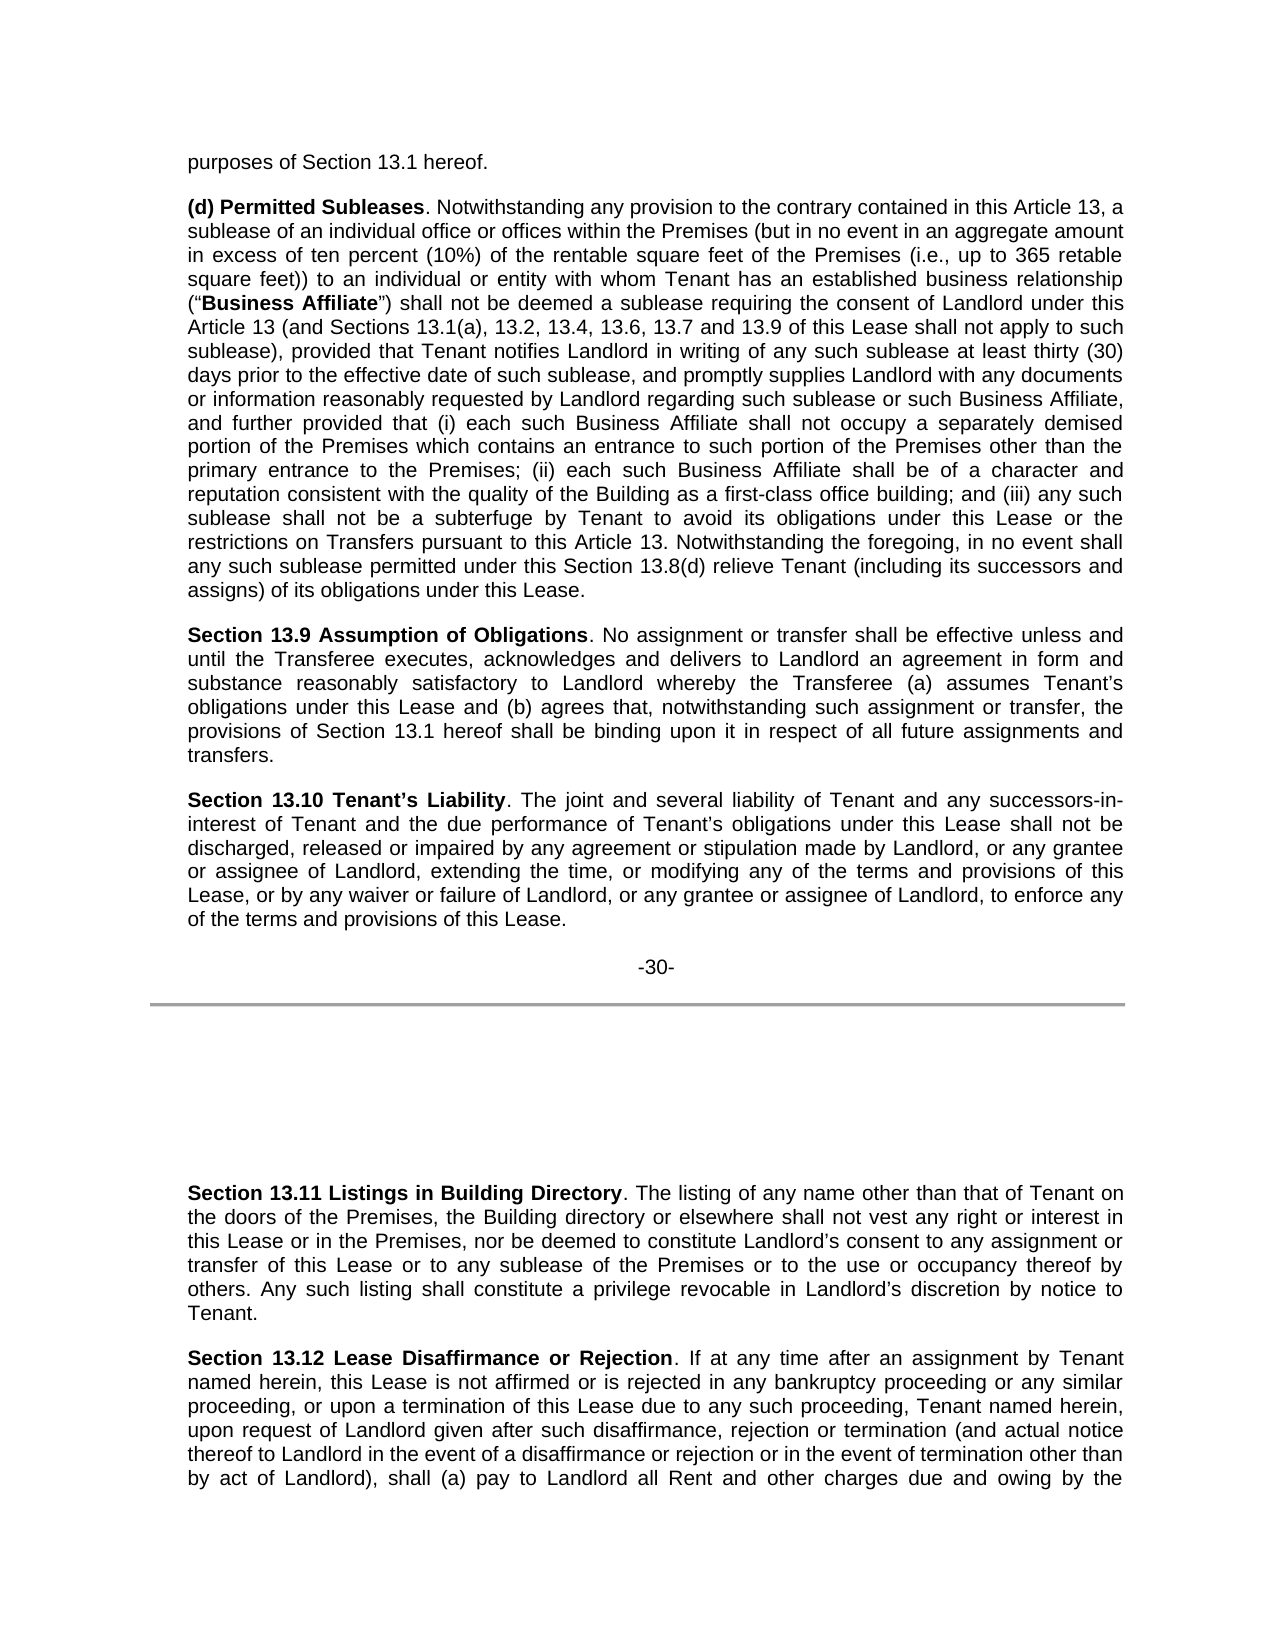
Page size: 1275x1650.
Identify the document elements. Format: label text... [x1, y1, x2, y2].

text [187, 1346, 1125, 1489]
text -30- [187, 955, 1125, 979]
text Section 13.11 Listings in Building Directory. The listing of any name other than that of Tenant on the doors of the Premises, the Building directory or elsewhere shall not vest any right or interest in this Lease or in the Premises, nor be deemed to constitute Landlord’s consent to any assignment or transfer of this Lease or to any sublease of the Premises or to the use or occupancy thereof by others. Any such listing shall constitute a privilege revocable in Landlord’s discretion by notice to Tenant. [187, 1181, 1125, 1325]
text (d) Permitted Subleases. Notwithstanding any provision to the contrary contained in this Article 13, a sublease of an individual office or offices within the Premises (but in no event in an aggregate amount in excess of ten percent (10%) of the rentable square feet of the Premises (i.e., up to 365 retable square feet)) to an individual or entity with whom Tenant has an established business relationship (“Business Affiliate”) shall not be deemed a sublease requiring the consent of Landlord under this Article 13 (and Sections 13.1(a), 13.2, 13.4, 13.6, 13.7 and 13.9 of this Lease shall not apply to such sublease), provided that Tenant notifies Landlord in writing of any such sublease at least thirty (30) days prior to the effective date of such sublease, and promptly supplies Landlord with any documents or information reasonably requested by Landlord regarding such sublease or such Business Affiliate, and further provided that (i) each such Business Affiliate shall not occupy a separately demised portion of the Premises which contains an entrance to such portion of the Premises other than the primary entrance to the Premises; (ii) each such Business Affiliate shall be of a character and reputation consistent with the quality of the Building as a first-class office building; and (iii) any such sublease shall not be a subterfuge by Tenant to avoid its obligations under this Lease or the restrictions on Transfers pursuant to this Article 13. Notwithstanding the foregoing, in no event shall any such sublease permitted under this Section 13.8(d) relieve Tenant (including its successors and assigns) of its obligations under this Lease. [187, 195, 1125, 602]
text Section 13.9 Assumption of Obligations. No assignment or transfer shall be effective unless and until the Transferee executes, acknowledges and delivers to Landlord an agreement in form and substance reasonably satisfactory to Landlord whereby the Transferee (a) assumes Tenant’s obligations under this Lease and (b) agrees that, notwithstanding such assignment or transfer, the provisions of Section 13.1 hereof shall be binding upon it in respect of all future assignments and transfers. [187, 623, 1125, 767]
text Section 13.10 Tenant’s Liability. The joint and several liability of Tenant and any successors-in-interest of Tenant and the due performance of Tenant’s obligations under this Lease shall not be discharged, released or impaired by any agreement or stipulation made by Landlord, or any grantee or assignee of Landlord, extending the time, or modifying any of the terms and provisions of this Lease, or by any waiver or failure of Landlord, or any grantee or assignee of Landlord, to enforce any of the terms and provisions of this Lease. [187, 787, 1125, 931]
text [187, 150, 1125, 174]
